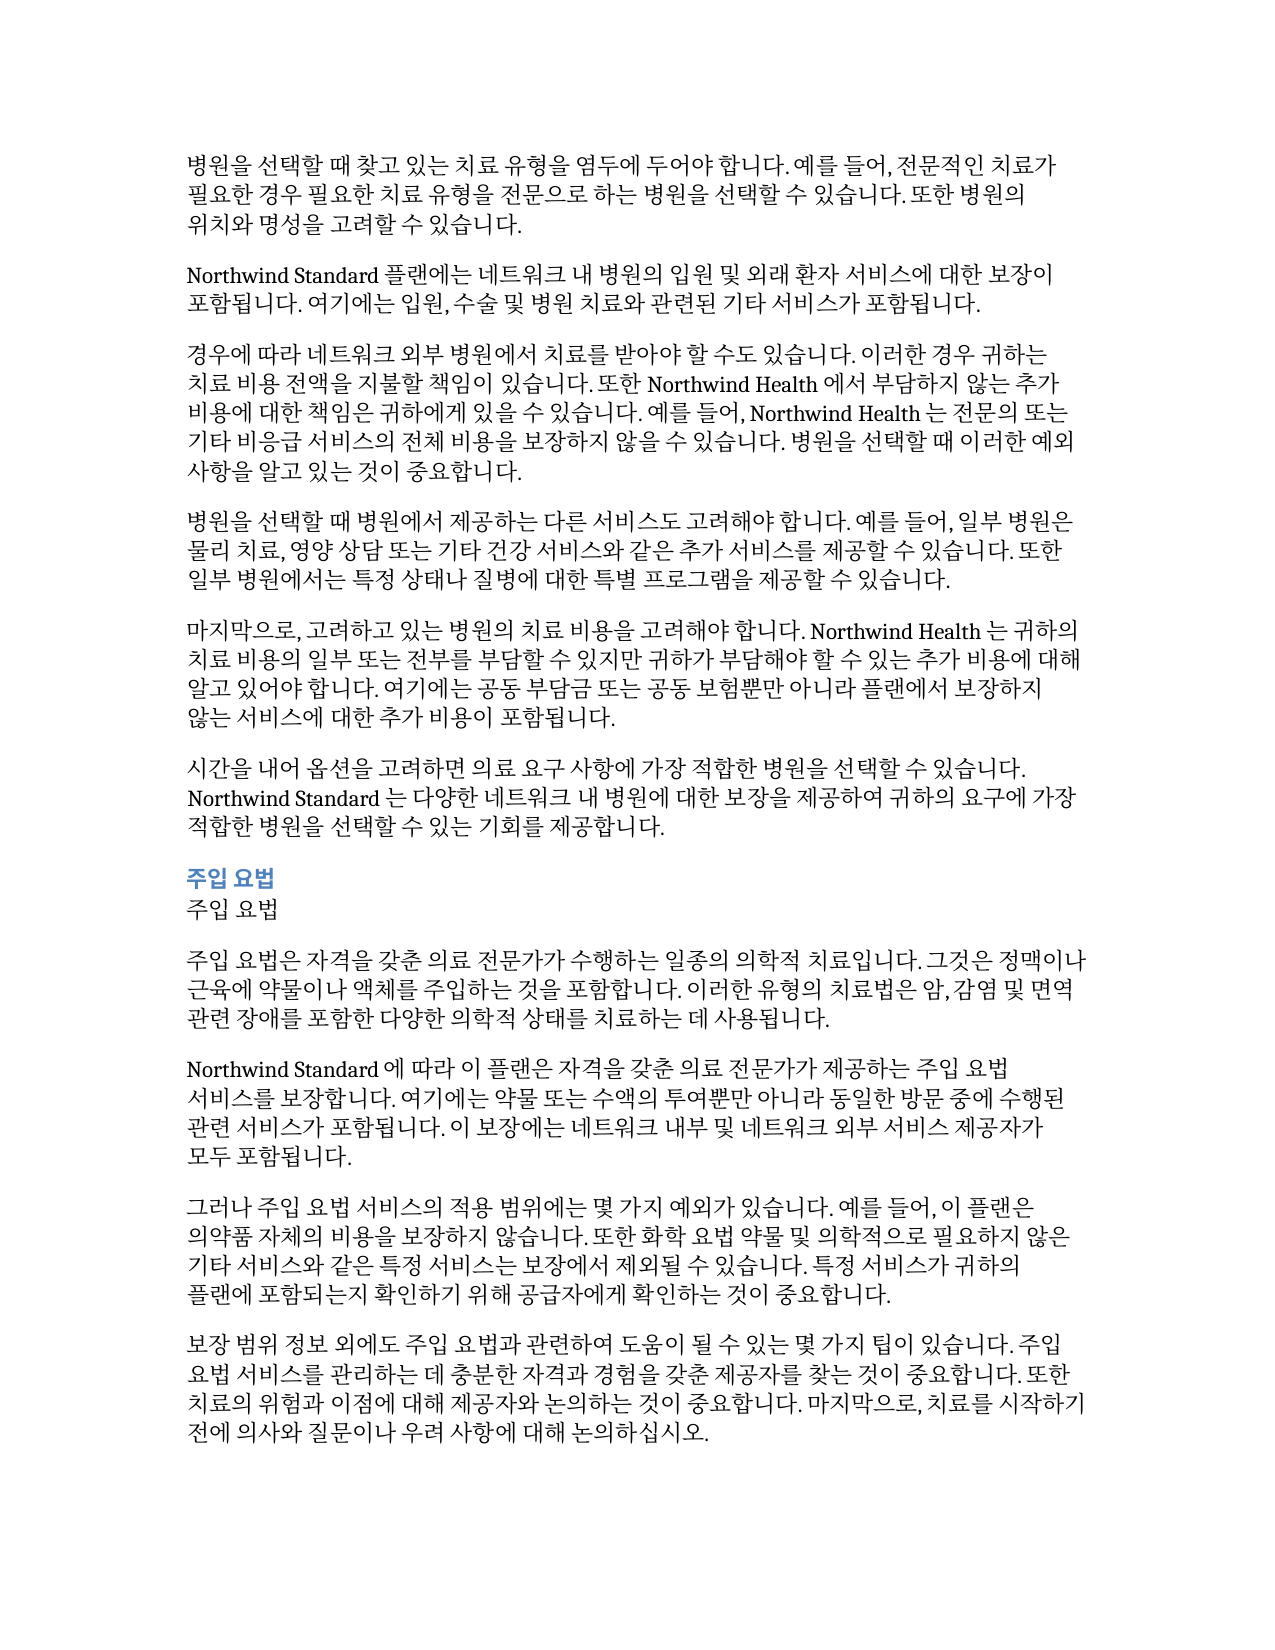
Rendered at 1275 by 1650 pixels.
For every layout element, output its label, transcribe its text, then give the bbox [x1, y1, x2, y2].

text 주입 요법 [186, 898, 1087, 924]
text Northwind Standard에 따라 이 플랜은 자격을 갖춘 의료 전문가가 제공하는 주입 요법 서비스를 보장합니다. 여기에는 약물 또는 수액의 투여뿐만 아니라 동일한 방문 중에 수행된 관련 서비스가 포함됩니다. 이 보장에는 네트워크 내부 및 네트워크 외부 서비스 제공자가 모두 포함됩니다. [186, 1057, 1087, 1171]
text 그러나 주입 요법 서비스의 적용 범위에는 몇 가지 예외가 있습니다. 예를 들어, 이 플랜은 의약품 자체의 비용을 보장하지 않습니다. 또한 화학 요법 약물 및 의학적으로 필요하지 않은 기타 서비스와 같은 특정 서비스는 보장에서 제외될 수 있습니다. 특정 서비스가 귀하의 플랜에 포함되는지 확인하기 위해 공급자에게 확인하는 것이 중요합니다. [186, 1195, 1087, 1309]
text 보장 범위 정보 외에도 주입 요법과 관련하여 도움이 될 수 있는 몇 가지 팁이 있습니다. 주입 요법 서비스를 관리하는 데 충분한 자격과 경험을 갖춘 제공자를 찾는 것이 중요합니다. 또한 치료의 위험과 이점에 대해 제공자와 논의하는 것이 중요합니다. 마지막으로, 치료를 시작하기 전에 의사와 질문이나 우려 사항에 대해 논의하십시오. [186, 1333, 1087, 1447]
text 주입 요법은 자격을 갖춘 의료 전문가가 수행하는 일종의 의학적 치료입니다. 그것은 정맥이나 근육에 약물이나 액체를 주입하는 것을 포함합니다. 이러한 유형의 치료법은 암, 감염 및 면역 관련 장애를 포함한 다양한 의학적 상태를 치료하는 데 사용됩니다. [186, 948, 1087, 1033]
subtitle 주입 요법 [186, 866, 977, 894]
text Northwind Standard 플랜에는 네트워크 내 병원의 입원 및 외래 환자 서비스에 대한 보장이 포함됩니다. 여기에는 입원, 수술 및 병원 치료와 관련된 기타 서비스가 포함됩니다. [186, 263, 1087, 318]
text 마지막으로, 고려하고 있는 병원의 치료 비용을 고려해야 합니다. Northwind Health는 귀하의 치료 비용의 일부 또는 전부를 부담할 수 있지만 귀하가 부담해야 할 수 있는 추가 비용에 대해 알고 있어야 합니다. 여기에는 공동 부담금 또는 공동 보험뿐만 아니라 플랜에서 보장하지 않는 서비스에 대한 추가 비용이 포함됩니다. [186, 619, 1087, 733]
text 병원을 선택할 때 찾고 있는 치료 유형을 염두에 두어야 합니다. 예를 들어, 전문적인 치료가 필요한 경우 필요한 치료 유형을 전문으로 하는 병원을 선택할 수 있습니다. 또한 병원의 위치와 명성을 고려할 수 있습니다. [186, 154, 1087, 239]
text 시간을 내어 옵션을 고려하면 의료 요구 사항에 가장 적합한 병원을 선택할 수 있습니다. Northwind Standard는 다양한 네트워크 내 병원에 대한 보장을 제공하여 귀하의 요구에 가장 적합한 병원을 선택할 수 있는 기회를 제공합니다. [186, 757, 1087, 841]
text 병원을 선택할 때 병원에서 제공하는 다른 서비스도 고려해야 합니다. 예를 들어, 일부 병원은 물리 치료, 영양 상담 또는 기타 건강 서비스와 같은 추가 서비스를 제공할 수 있습니다. 또한 일부 병원에서는 특정 상태나 질병에 대한 특별 프로그램을 제공할 수 있습니다. [186, 510, 1087, 594]
text 경우에 따라 네트워크 외부 병원에서 치료를 받아야 할 수도 있습니다. 이러한 경우 귀하는 치료 비용 전액을 지불할 책임이 있습니다. 또한 Northwind Health에서 부담하지 않는 추가 비용에 대한 책임은 귀하에게 있을 수 있습니다. 예를 들어, Northwind Health는 전문의 또는 기타 비응급 서비스의 전체 비용을 보장하지 않을 수 있습니다. 병원을 선택할 때 이러한 예외 사항을 알고 있는 것이 중요합니다. [186, 343, 1087, 486]
